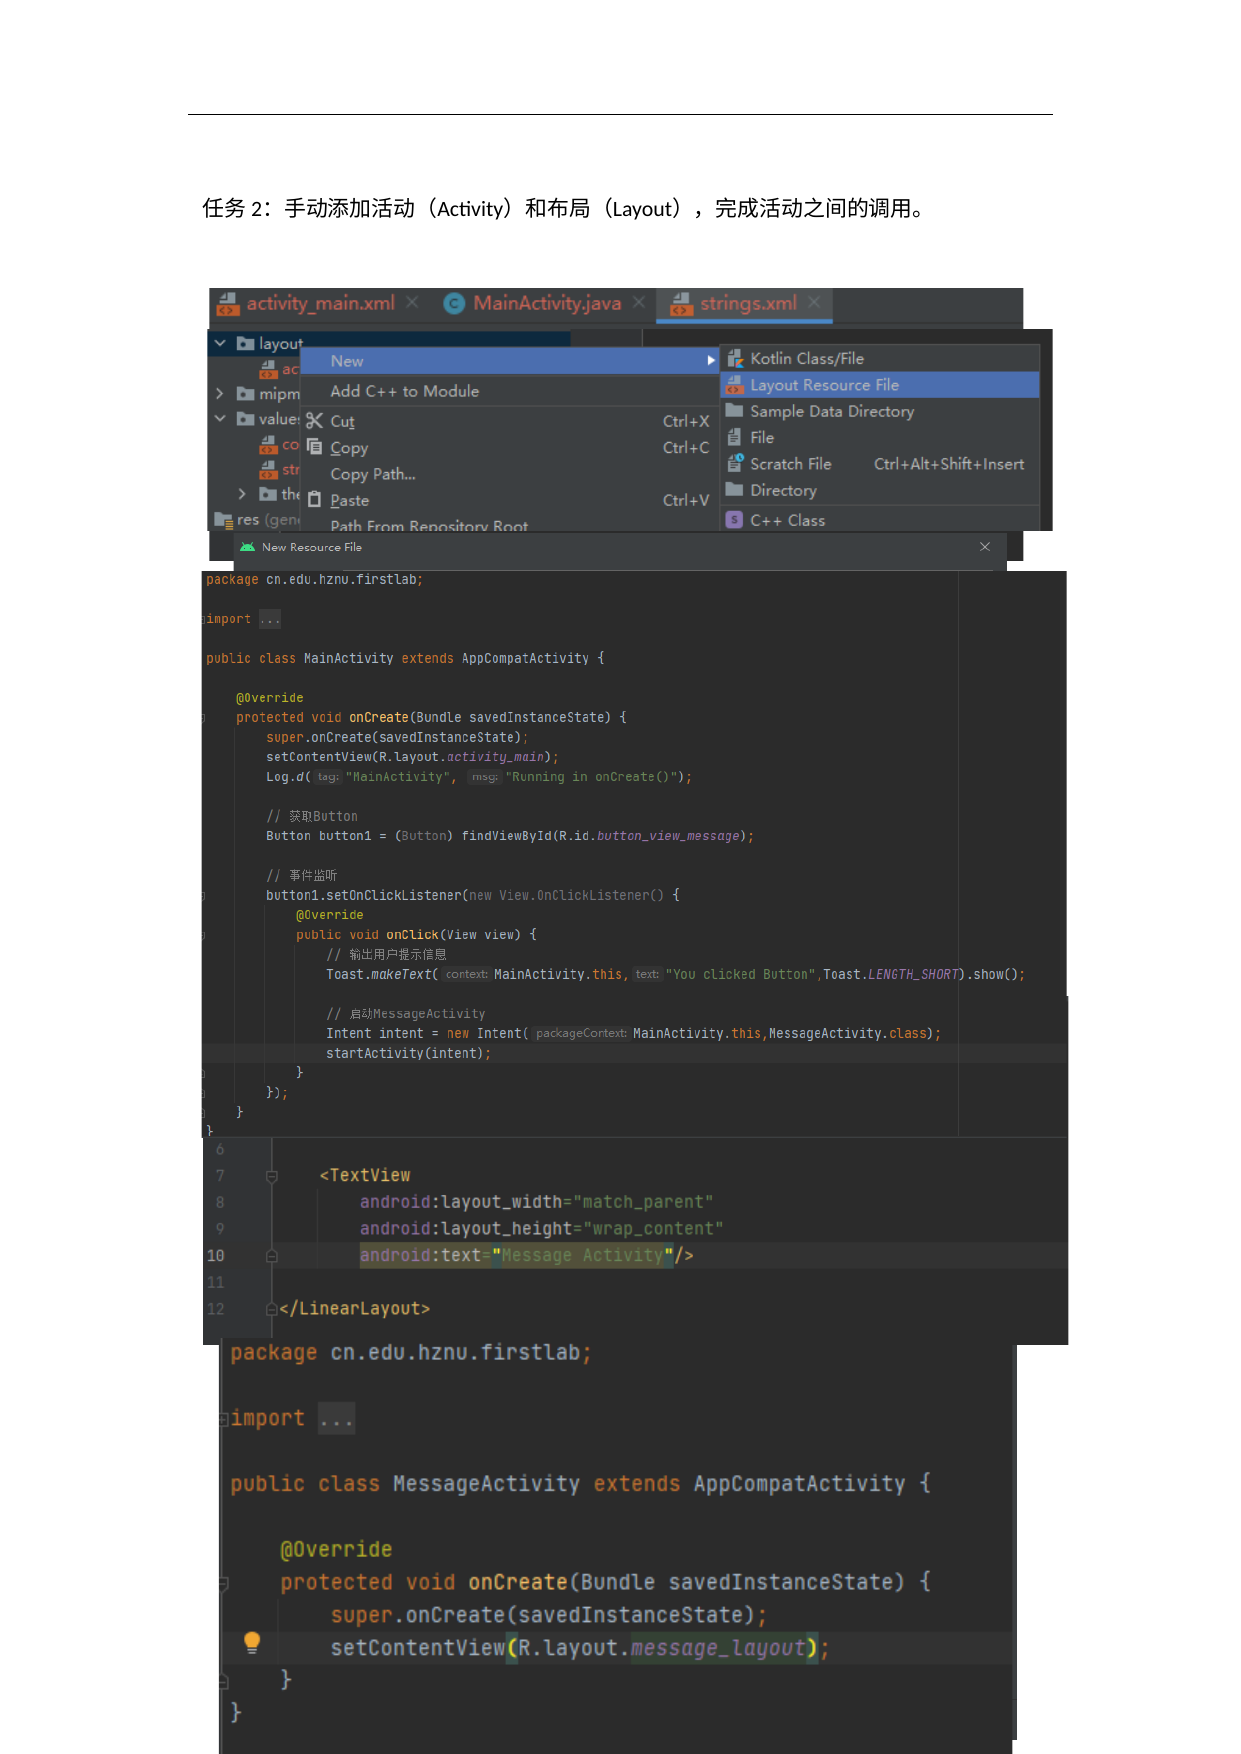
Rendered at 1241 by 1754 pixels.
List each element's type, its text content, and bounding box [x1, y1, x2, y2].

text 任务 2：手动添加活动（Activity）和布局（Layout），完成活动之间的调用。 [187, 191, 1053, 223]
picture [201, 288, 1069, 1754]
